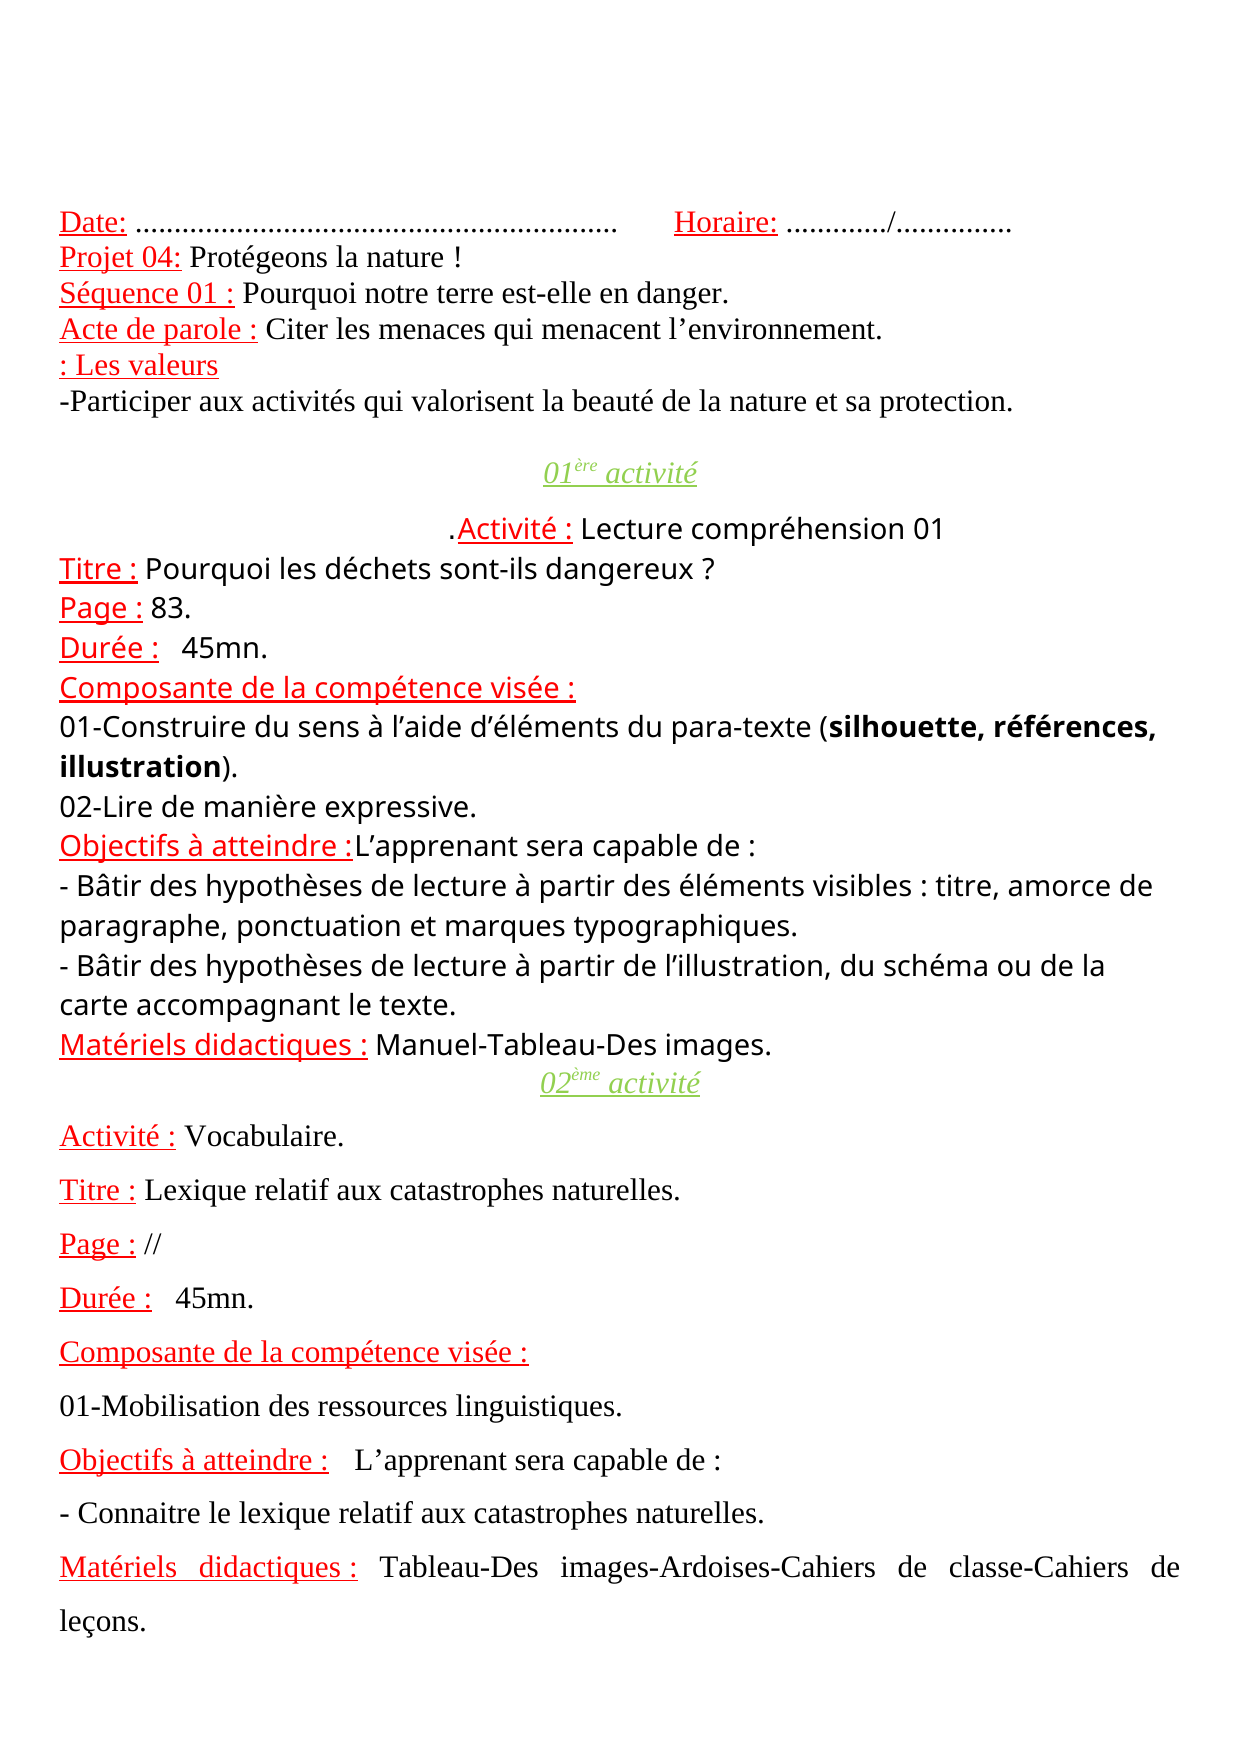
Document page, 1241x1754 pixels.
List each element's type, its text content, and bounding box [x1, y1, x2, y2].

text Objectifs à atteindre : L’apprenant sera capable de : [59, 826, 1181, 865]
text Titre : Lexique relatif aux catastrophes naturelles. [59, 1172, 1181, 1207]
text 01-Construire du sens à l’aide d’éléments du para-texte (silhouette, références, illustration). [59, 707, 1181, 786]
text Matériels didactiques : Manuel-Tableau-Des images. [59, 1024, 1181, 1064]
text - Connaitre le lexique relatif aux catastrophes naturelles. [59, 1495, 1181, 1531]
text Séquence 01 : Pourquoi notre terre est-elle en danger. [59, 275, 1181, 311]
text Page : // [59, 1225, 1181, 1261]
text Date: .............................................................. Horaire: ............./............... [59, 203, 1181, 239]
text Matériels didactiques : Tableau-Des images-Ardoises-Cahiers de classe-Cahiers de leçons. [59, 1548, 1181, 1638]
text 01-Mobilisation des ressources linguistiques. [59, 1387, 1181, 1423]
text Les valeurs : [59, 347, 1240, 382]
text Composante de la compétence visée : [59, 667, 1181, 707]
text Objectifs à atteindre : L’apprenant sera capable de : [59, 1441, 1181, 1477]
text Durée : 45mn. [59, 1279, 1181, 1315]
text 02-Lire de manière expressive. [59, 786, 1181, 826]
text Projet 04: Protégeons la nature ! [59, 239, 1181, 275]
text - Bâtir des hypothèses de lecture à partir de l’illustration, du schéma ou de la carte accompagnant le texte. [59, 945, 1181, 1024]
text Durée : 45mn. [59, 627, 1181, 667]
text Activité : Lecture compréhension 01. [59, 508, 1181, 548]
text Activité : Vocabulaire. [59, 1118, 1181, 1154]
text Composante de la compétence visée : [59, 1333, 1181, 1369]
text Page : 83. [59, 588, 1181, 627]
text -Participer aux activités qui valorisent la beauté de la nature et sa protection. [59, 382, 1181, 418]
text 02ème activité [59, 1064, 1181, 1100]
text Acte de parole : Citer les menaces qui menacent l’environnement. [59, 311, 1181, 347]
text 01ère activité [59, 454, 1181, 490]
text Titre : Pourquoi les déchets sont-ils dangereux ? [59, 548, 1181, 588]
text - Bâtir des hypothèses de lecture à partir des éléments visibles : titre, amorce de paragraphe, ponctuation et marques typographiques. [59, 865, 1181, 945]
